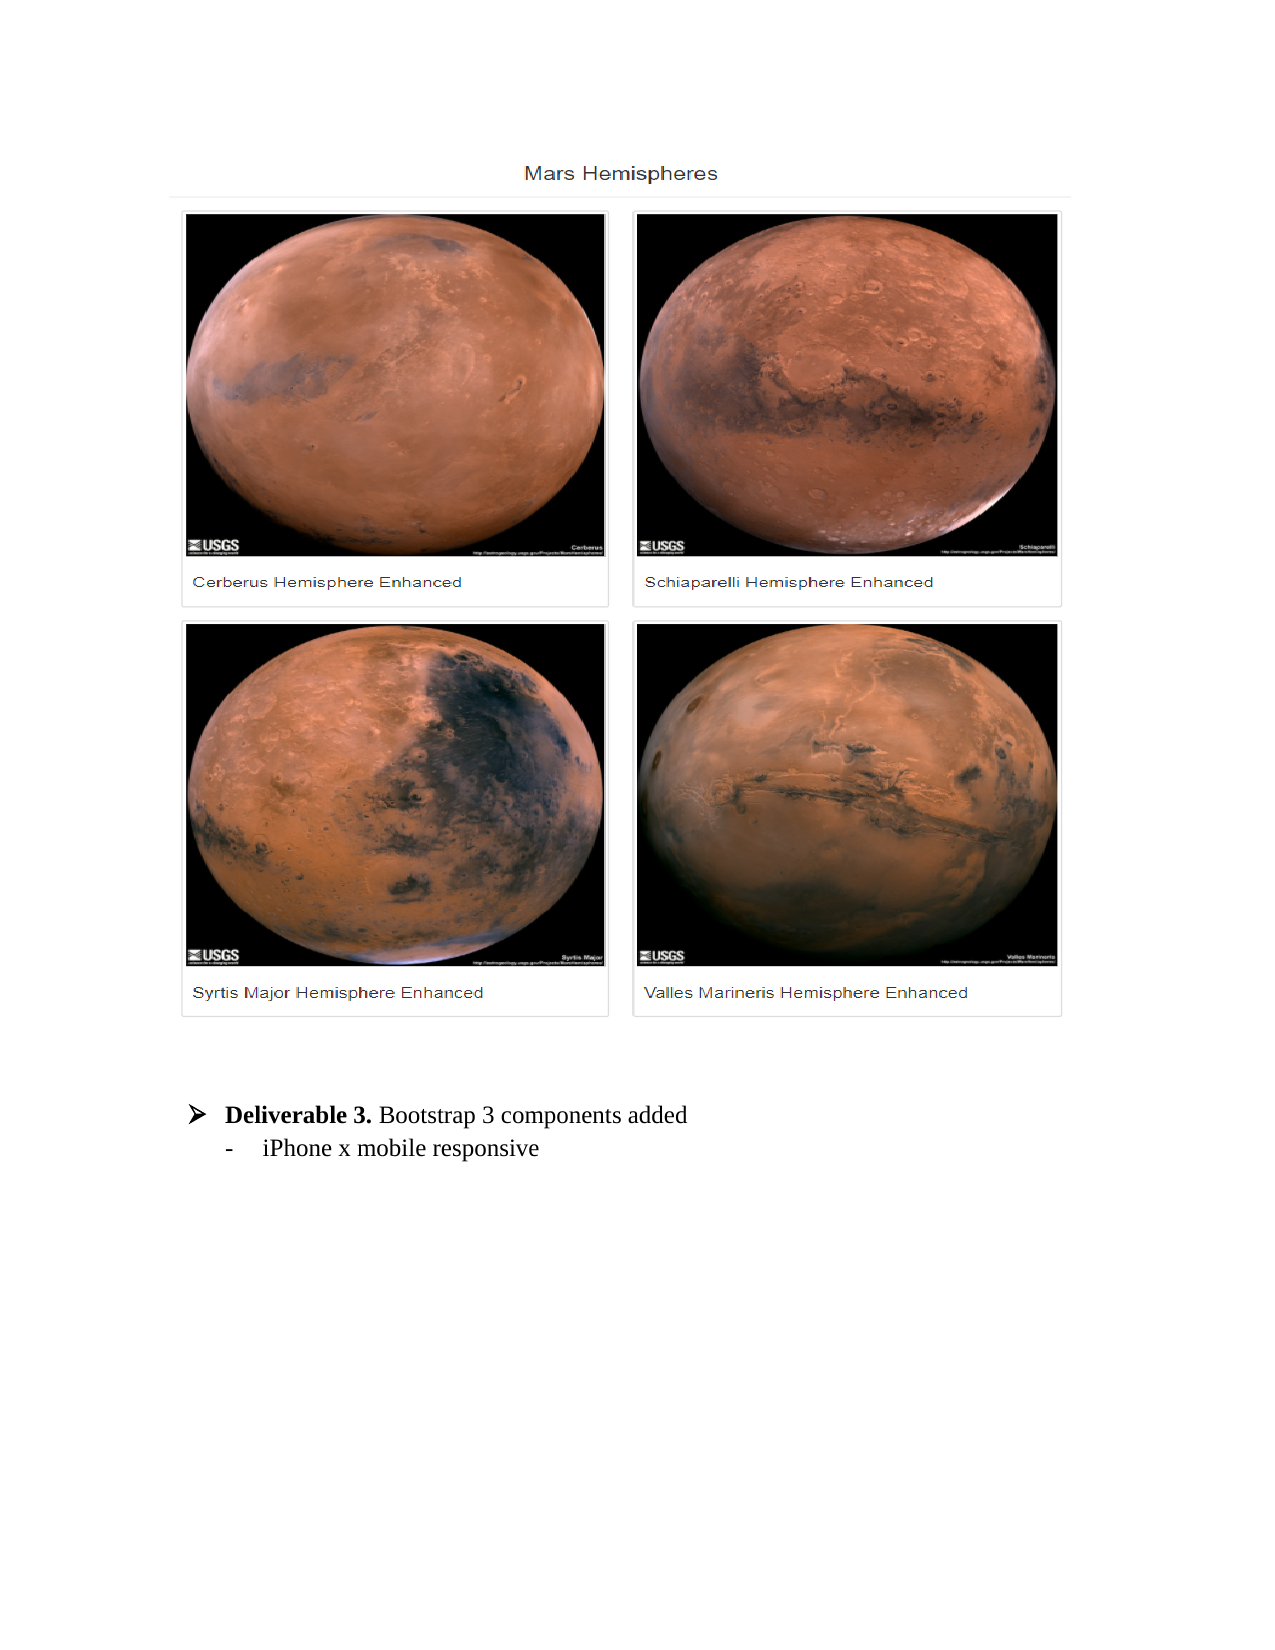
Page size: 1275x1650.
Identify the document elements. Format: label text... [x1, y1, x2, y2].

list Deliverable 3. Bootstrap 3 components added [187, 1100, 1125, 1128]
list iPhone x mobile responsive [225, 1133, 1125, 1162]
picture [150, 150, 1072, 1021]
